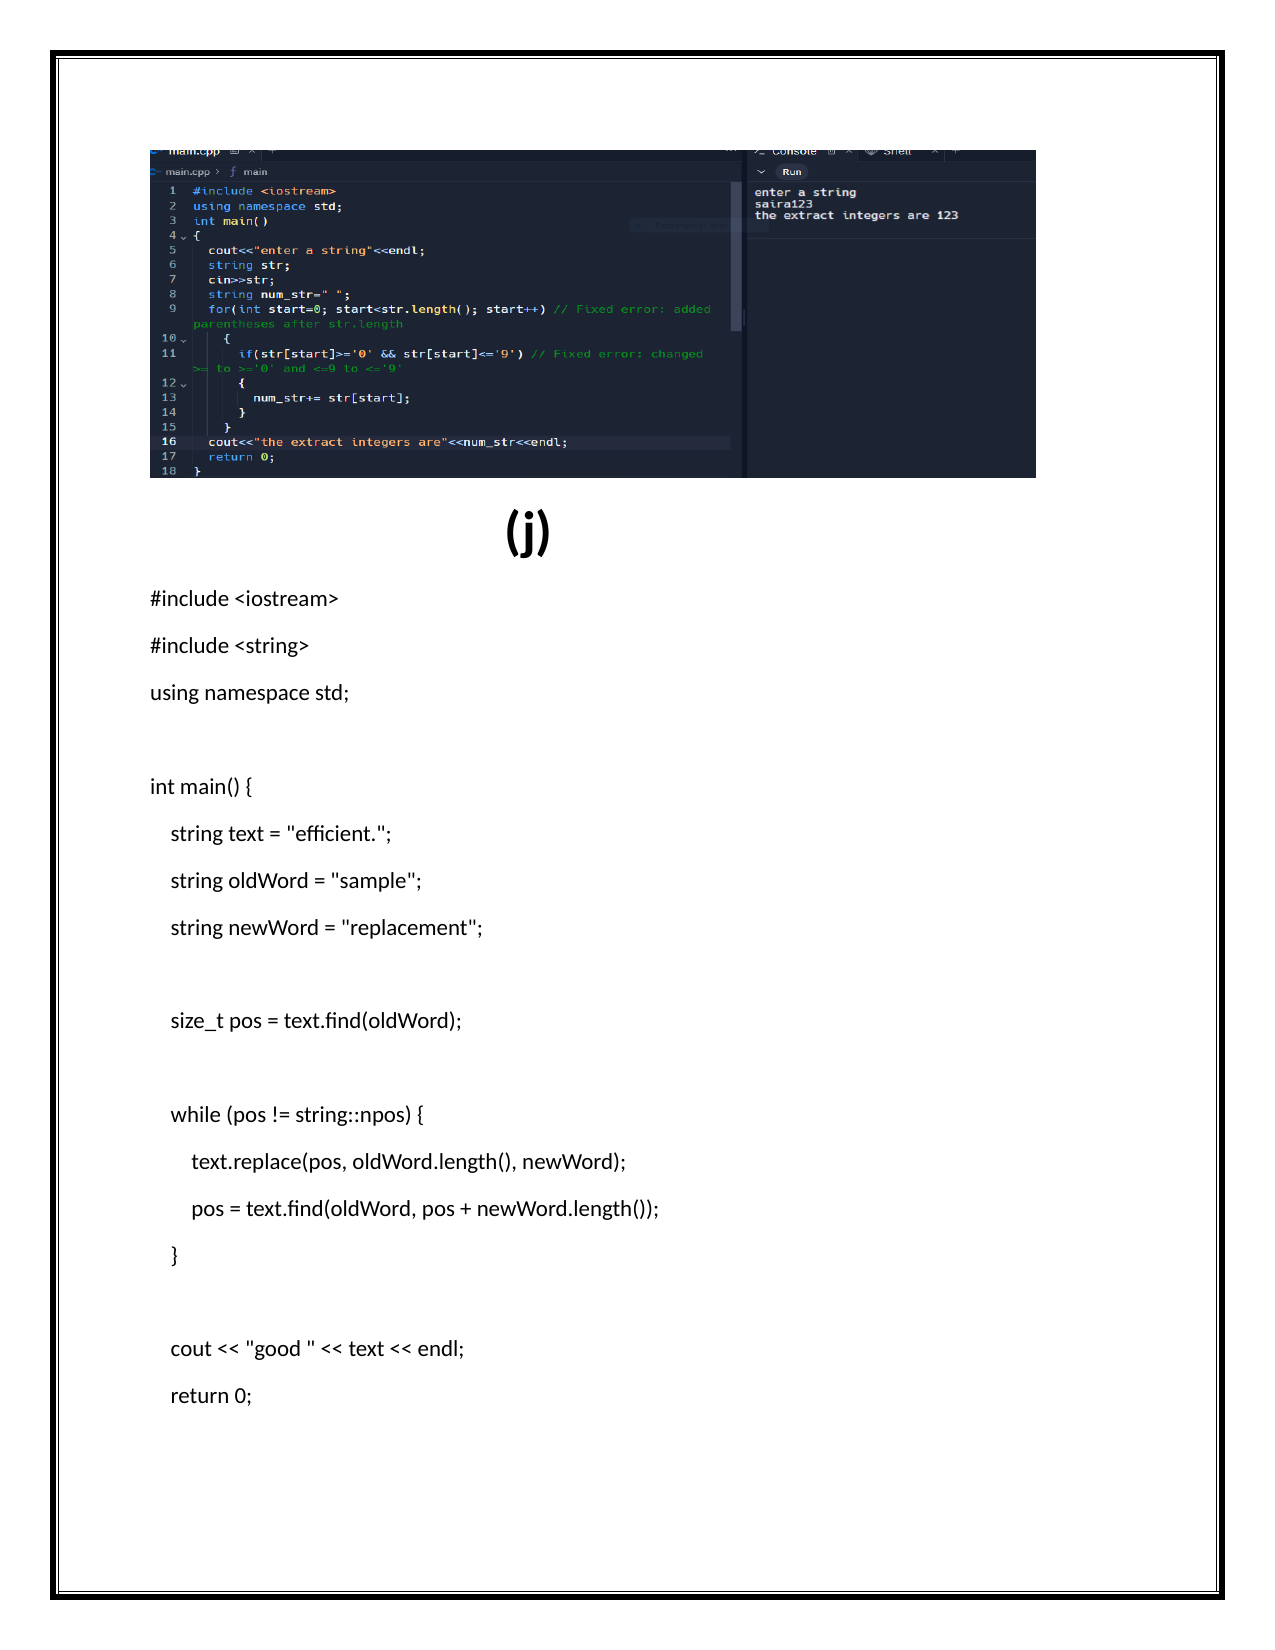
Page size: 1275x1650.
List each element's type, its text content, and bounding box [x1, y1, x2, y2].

text #include <iostream> [150, 584, 1125, 613]
text string text = "efficient."; [150, 819, 1125, 847]
text while (pos != string::npos) { [150, 1100, 1125, 1128]
picture [150, 150, 1036, 478]
text string oldWord = "sample"; [150, 866, 1125, 894]
text int main() { [150, 772, 1125, 800]
text using namespace std; [150, 678, 1125, 706]
text return 0; [150, 1381, 1125, 1409]
text } [150, 1241, 1125, 1269]
text (j) [150, 497, 1125, 563]
text #include <string> [150, 631, 1125, 659]
text string newWord = "replacement"; [150, 913, 1125, 941]
text pos = text.find(oldWord, pos + newWord.length()); [150, 1194, 1125, 1222]
text size_t pos = text.find(oldWord); [150, 1006, 1125, 1034]
text text.replace(pos, oldWord.length(), newWord); [150, 1147, 1125, 1175]
text cout << "good " << text << endl; [150, 1334, 1125, 1363]
